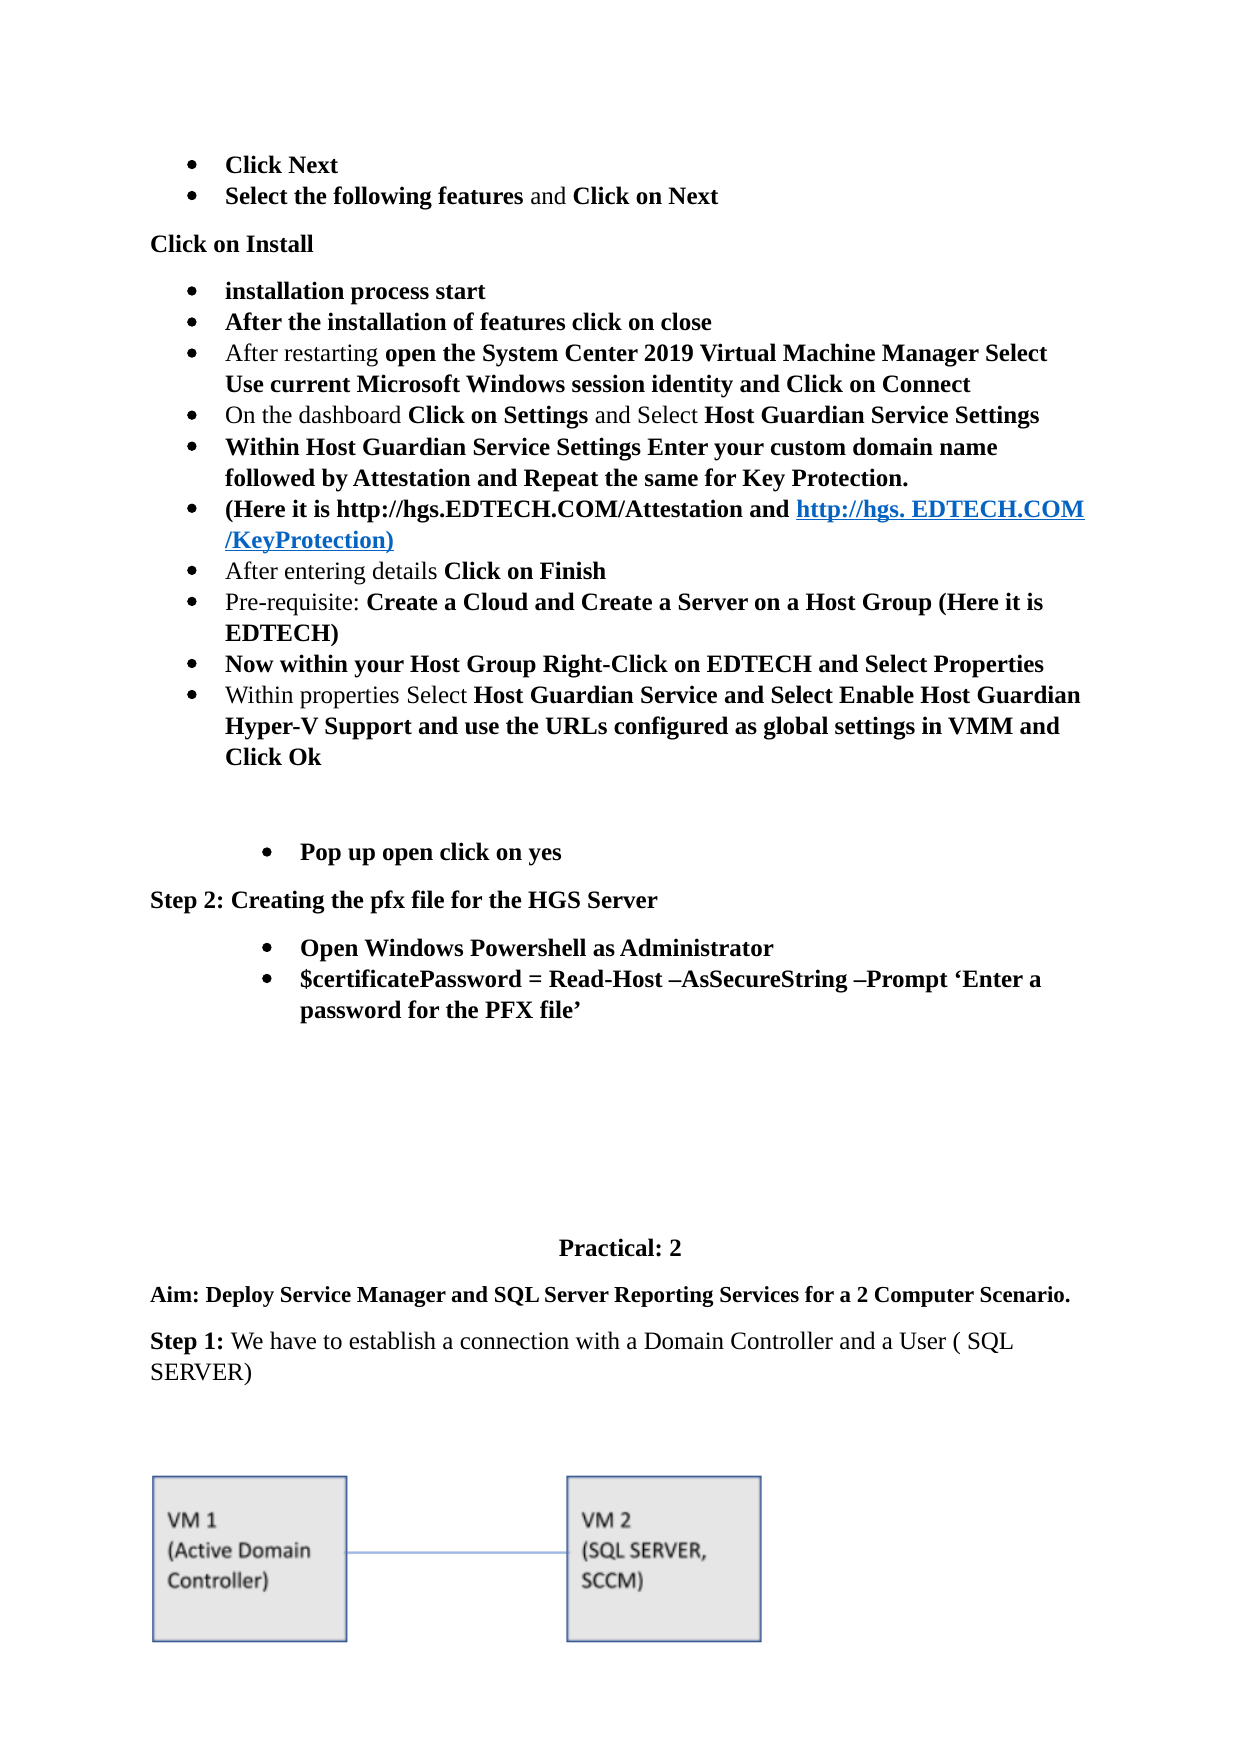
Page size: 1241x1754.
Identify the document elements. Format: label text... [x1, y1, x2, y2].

list Open Windows Powershell as Administrator [262, 933, 1090, 962]
list After restarting open the System Center 2019 Virtual Machine Manager Select Use current Microsoft Windows session identity and Click on Connect [187, 338, 1090, 398]
picture [126, 1462, 773, 1660]
list Pre-requisite: Create a Cloud and Create a Server on a Host Group (Here it is EDTECH) [187, 587, 1090, 647]
list Within properties Select Host Guardian Service and Select Enable Host Guardian Hyper-V Support and use the URLs configured as global settings in VMM and Click Ok [187, 680, 1090, 771]
list Click Next [187, 150, 1090, 179]
list After the installation of features click on close [187, 307, 1090, 336]
text Aim: Deploy Service Manager and SQL Server Reporting Services for a 2 Computer Scenario. [150, 1281, 1090, 1308]
list $certificatePassword = Read-Host –AsSecureString –Prompt ‘Enter a password for the PFX file’ [262, 964, 1090, 1024]
list Select the following features and Click on Next [187, 181, 1090, 210]
text Click on Install [150, 229, 1090, 257]
list Now within your Host Group Right-Click on EDTECH and Select Properties [187, 649, 1090, 678]
list installation process start [187, 276, 1090, 305]
list Within Host Guardian Service Settings Enter your custom domain name followed by Attestation and Repeat the same for Key Protection. [187, 432, 1090, 491]
list On the dashboard Click on Settings and Select Host Guardian Service Settings [187, 401, 1090, 429]
list Pop up open click on yes [262, 837, 1090, 866]
text Step 2: Creating the pfx file for the HGS Server [150, 885, 1090, 914]
text Step 1: We have to establish a connection with a Domain Controller and a User ( SQL SERVER) [150, 1326, 1090, 1386]
list After entering details Click on Finish [187, 556, 1090, 584]
text Practical: 2 [150, 1233, 1090, 1262]
list (Here it is http://hgs.EDTECH.COM/Attestation and http://hgs. EDTECH.COM /KeyProtection) [187, 494, 1090, 553]
